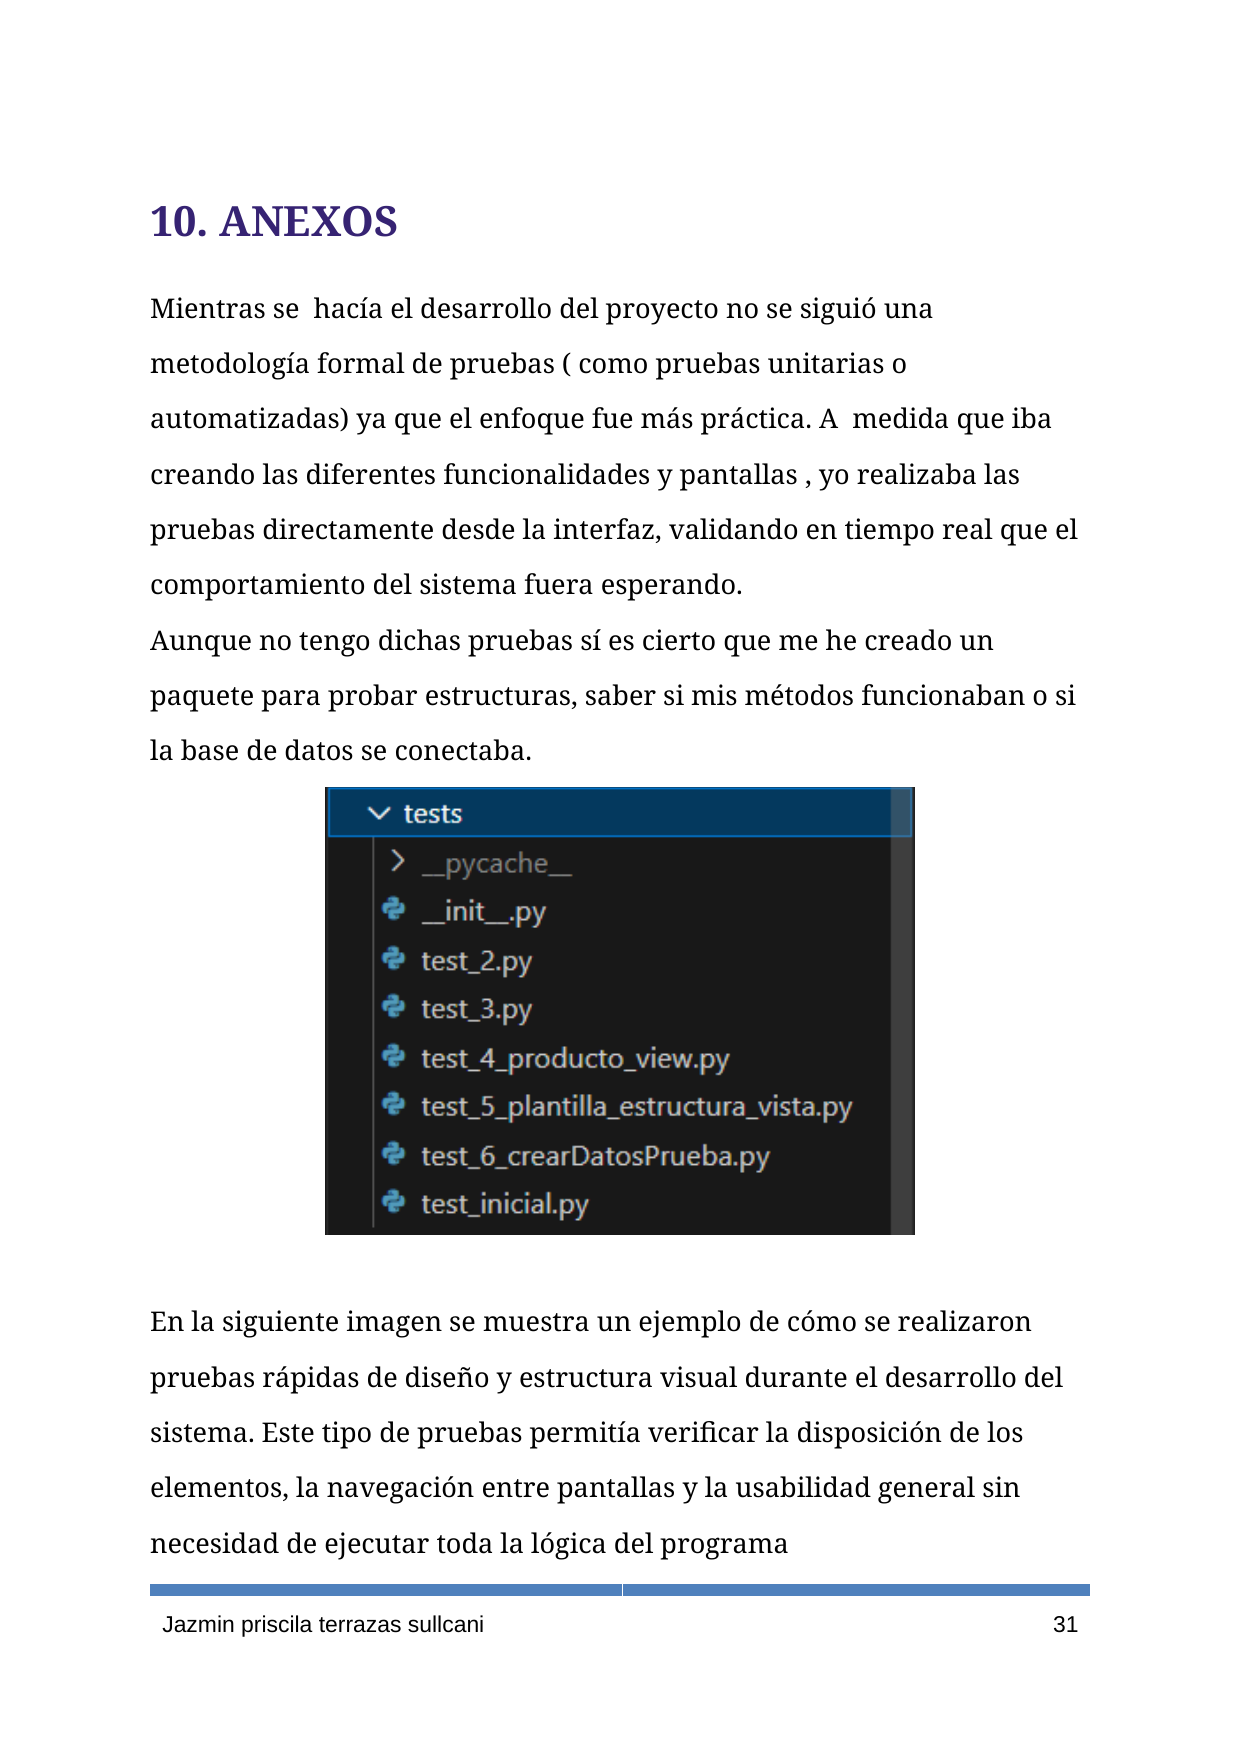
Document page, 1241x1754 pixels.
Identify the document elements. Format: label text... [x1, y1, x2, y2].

text Mientras se hacía el desarrollo del proyecto no se siguió una metodología formal de pruebas ( como pruebas unitarias o automatizadas) ya que el enfoque fue más práctica. A medida que iba creando las diferentes funcionalidades y pantallas , yo realizaba las pruebas directamente desde la interfaz, validando en tiempo real que el comportamiento del sistema fuera esperando. [150, 289, 1090, 603]
text En la siguiente imagen se muestra un ejemplo de cómo se realizaron pruebas rápidas de diseño y estructura visual durante el desarrollo del sistema. Este tipo de pruebas permitía verificar la disposición de los elementos, la navegación entre pantallas y la usabilidad general sin necesidad de ejecutar toda la lógica del programa [150, 1303, 1090, 1561]
picture [325, 787, 915, 1235]
subtitle 10. ANEXOS [150, 192, 1090, 248]
text Aunque no tengo dichas pruebas sí es cierto que me he creado un paquete para probar estructuras, saber si mis métodos funcionaban o si la base de datos se conectaba. [150, 621, 1090, 769]
